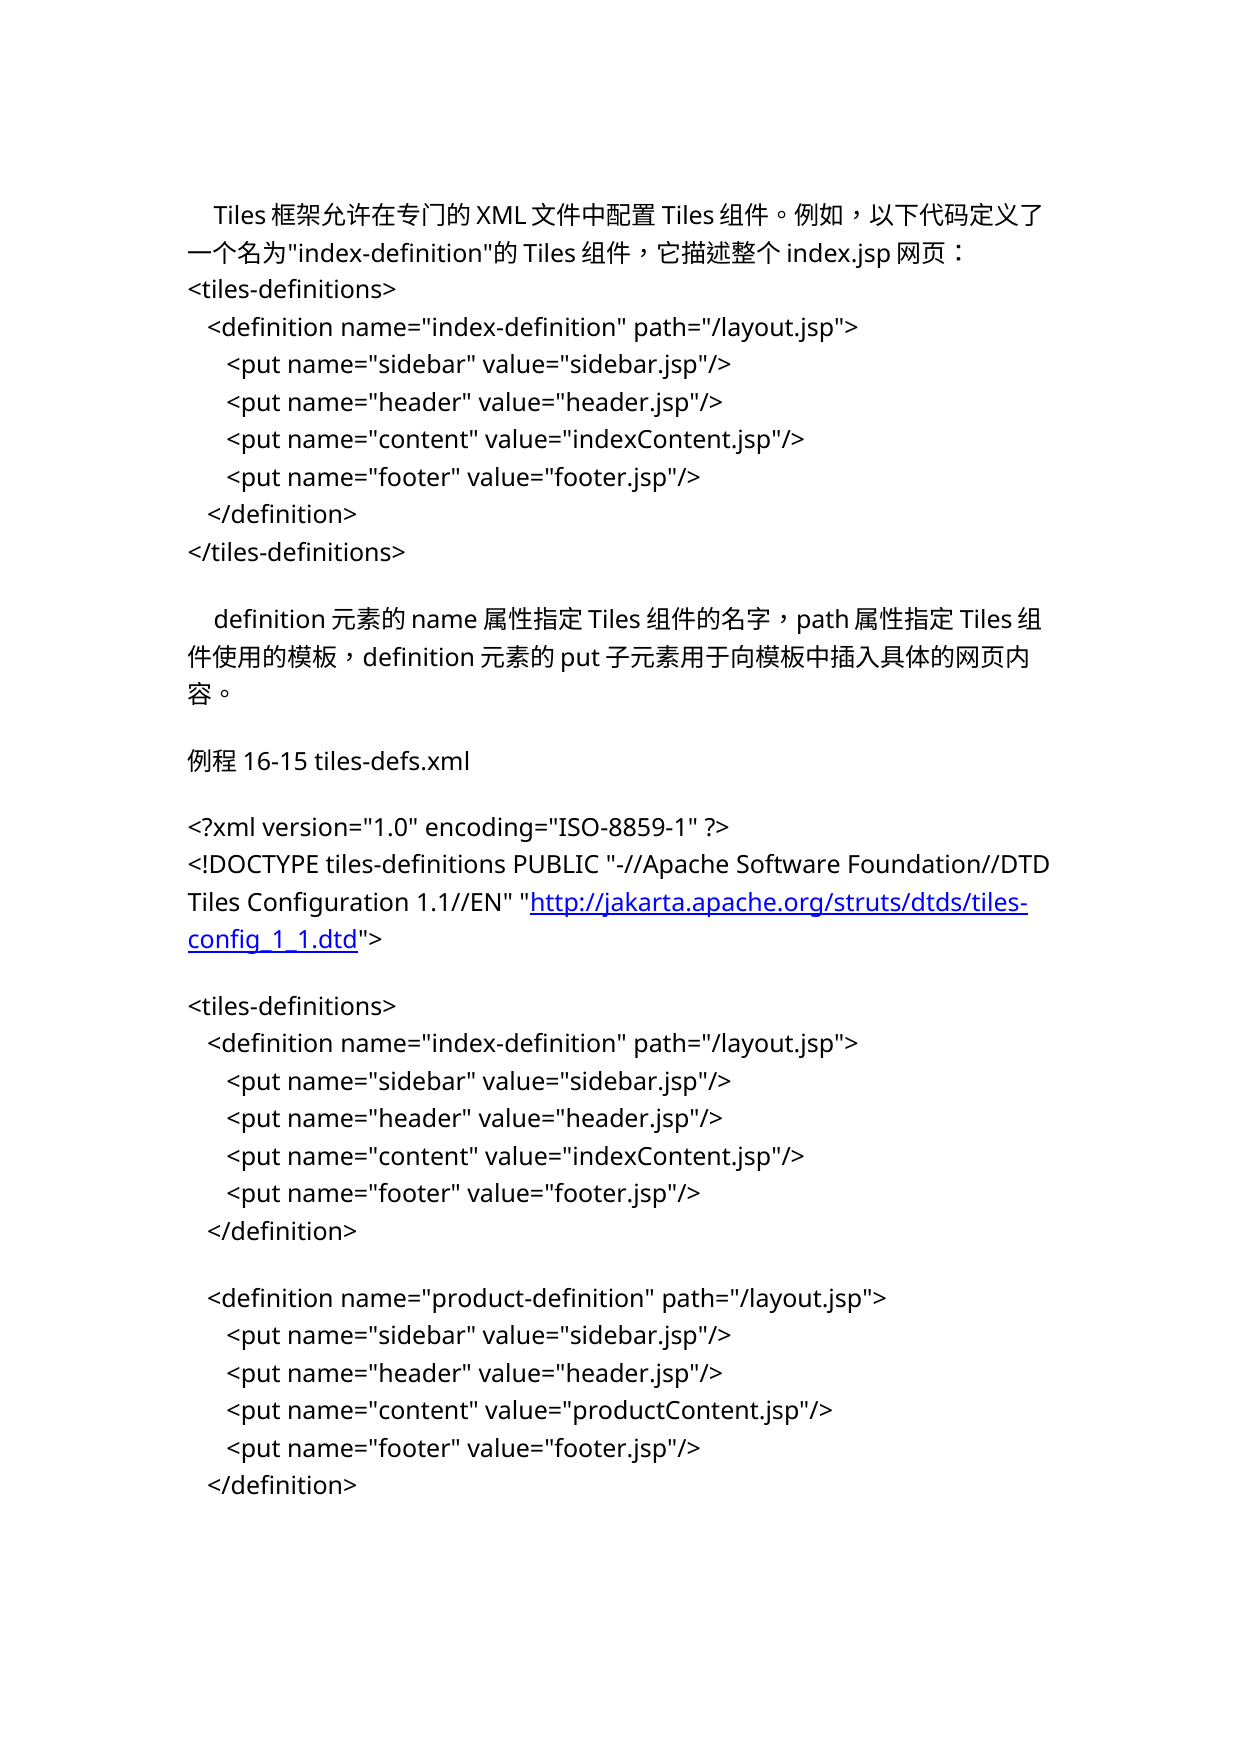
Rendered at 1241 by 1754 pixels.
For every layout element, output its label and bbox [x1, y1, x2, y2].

table_header [186, 165, 1061, 1534]
